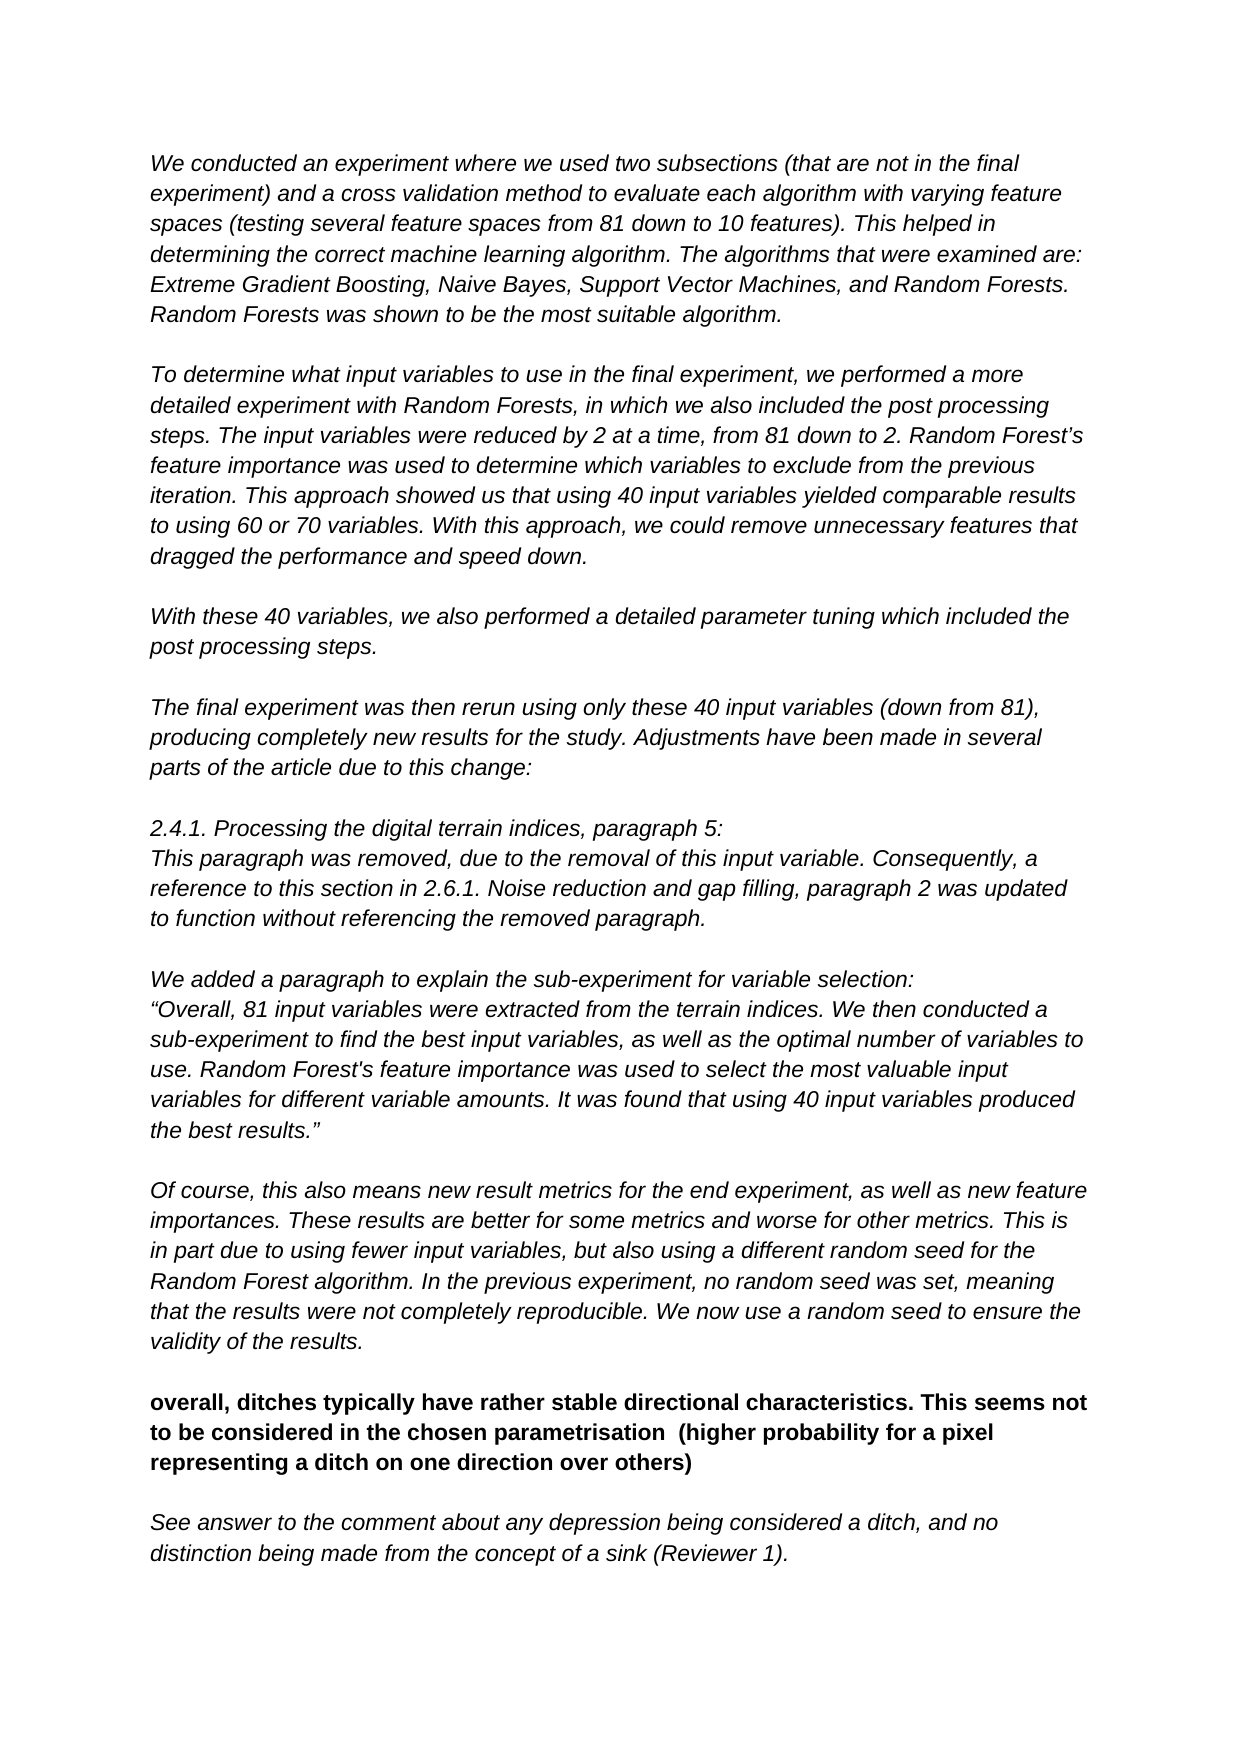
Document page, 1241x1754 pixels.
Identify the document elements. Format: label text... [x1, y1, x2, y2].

text This paragraph was removed, due to the removal of this input variable. Consequently, a reference to this section in 2.6.1. Noise reduction and gap filling, paragraph 2 was updated to function without referencing the removed paragraph. [150, 845, 1090, 932]
text See answer to the comment about any depression being considered a ditch, and no distinction being made from the concept of a sink (Reviewer 1). [150, 1509, 1090, 1566]
text With these 40 variables, we also performed a detailed parameter tuning which included the post processing steps. [150, 603, 1090, 660]
text The final experiment was then rerun using only these 40 input variables (down from 81), producing completely new results for the study. Adjustments have been made in several parts of the article due to this change: [150, 694, 1090, 781]
text We conducted an experiment where we used two subsections (that are not in the final experiment) and a cross validation method to evaluate each algorithm with varying feature spaces (testing several feature spaces from 81 down to 10 features). This helped in determining the correct machine learning algorithm. The algorithms that were examined are: Extreme Gradient Boosting, Naive Bayes, Support Vector Machines, and Random Forests. Random Forests was shown to be the most suitable algorithm. [150, 150, 1090, 327]
text “Overall, 81 input variables were extracted from the terrain indices. We then conducted a sub-experiment to find the best input variables, as well as the optimal number of variables to use. Random Forest's feature importance was used to select the most valuable input variables for different variable amounts. It was found that using 40 input variables produced the best results.” [150, 996, 1090, 1143]
text We added a paragraph to explain the sub-experiment for variable selection: [150, 966, 1090, 992]
text Of course, this also means new result metrics for the end experiment, as well as new feature importances. These results are better for some metrics and worse for other metrics. This is in part due to using fewer input variables, but also using a different random seed for the Random Forest algorithm. In the previous experiment, no random seed was set, meaning that the results were not completely reproducible. We now use a random seed to ensure the validity of the results. [150, 1177, 1090, 1354]
text 2.4.1. Processing the digital terrain indices, paragraph 5: [150, 814, 1090, 841]
text To determine what input variables to use in the final experiment, we performed a more detailed experiment with Random Forests, in which we also included the post processing steps. The input variables were reduced by 2 at a time, from 81 down to 2. Random Forest’s feature importance was used to determine which variables to exclude from the previous iteration. This approach showed us that using 40 input variables yielded comparable results to using 60 or 70 variables. With this approach, we could remove unnecessary features that dragged the performance and speed down. [150, 361, 1090, 569]
text overall, ditches typically have rather stable directional characteristics. This seems not to be considered in the chosen parametrisation (higher probability for a pixel representing a ditch on one direction over others) [150, 1388, 1090, 1475]
